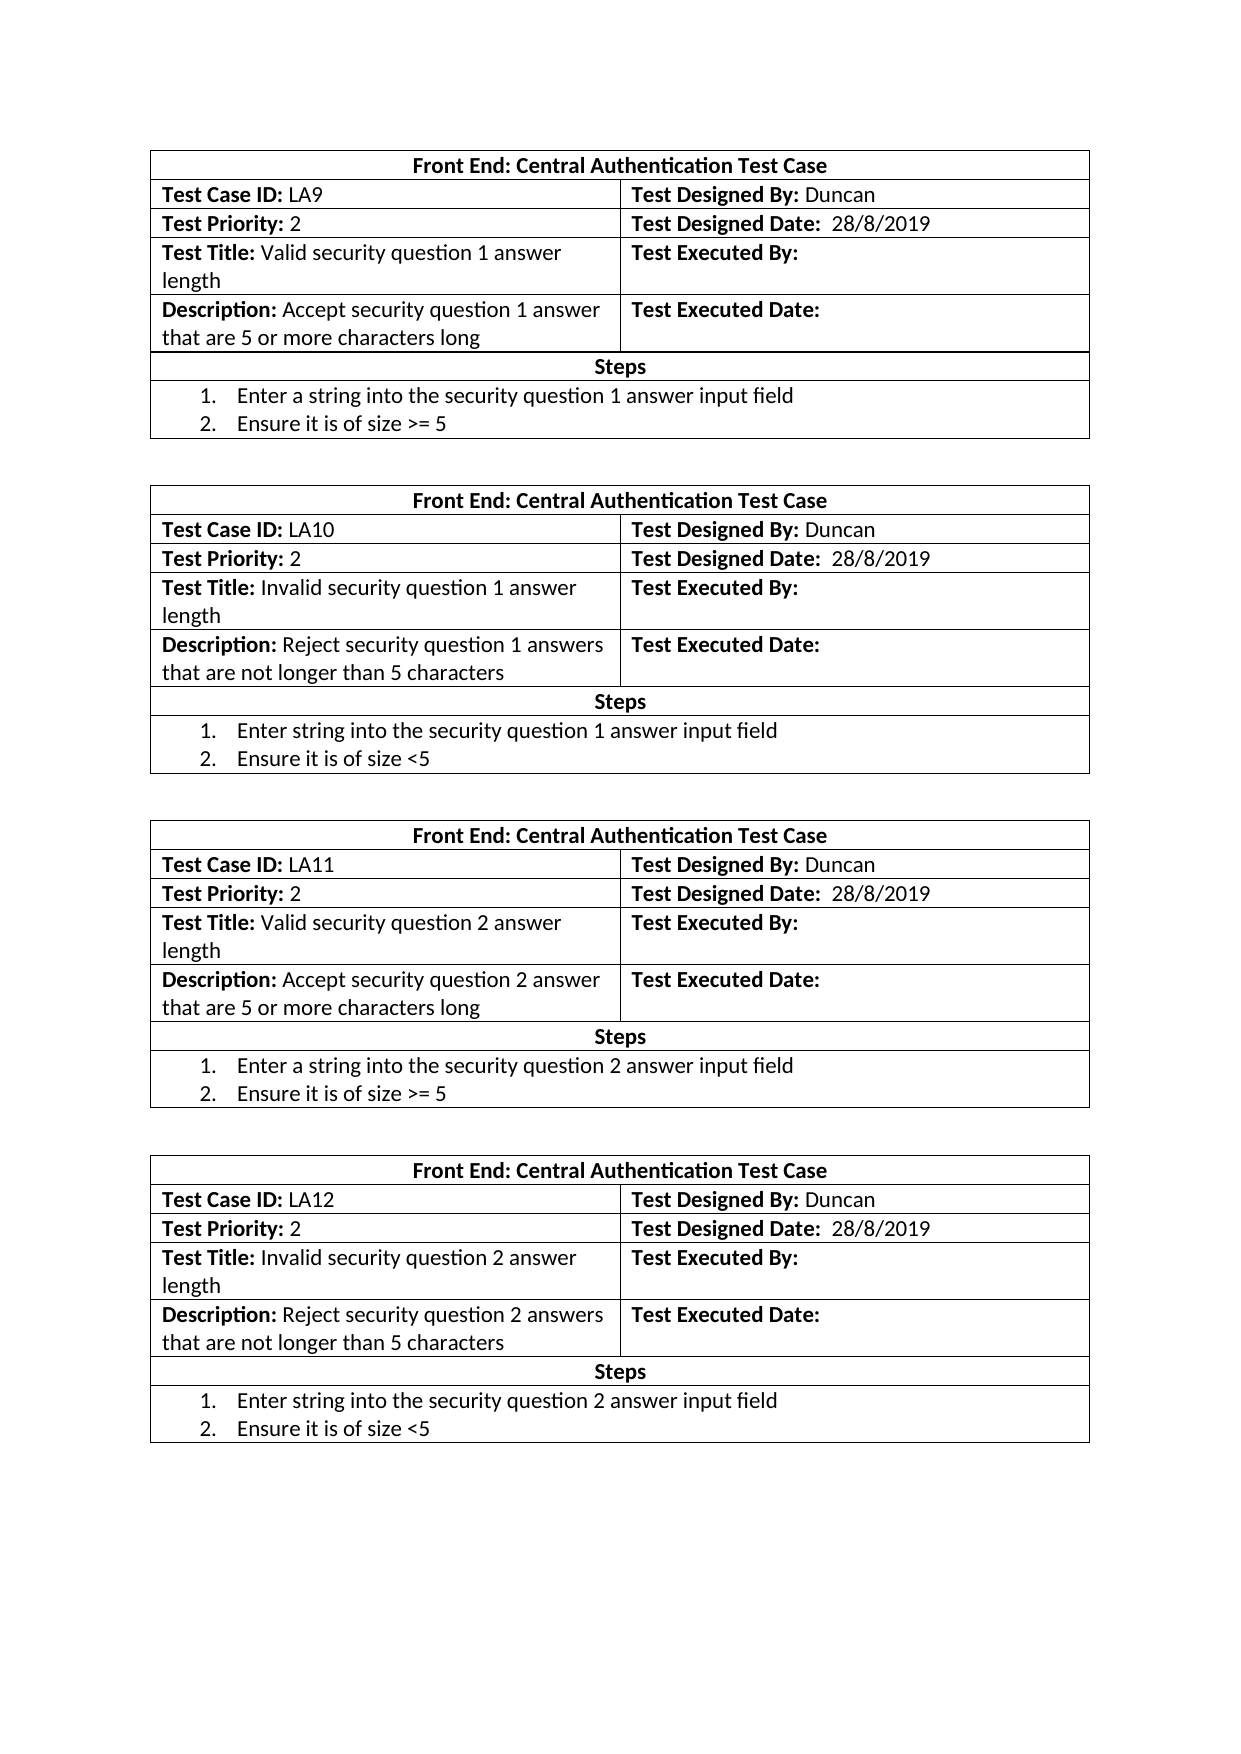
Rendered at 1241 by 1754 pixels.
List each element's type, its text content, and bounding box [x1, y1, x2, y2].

table_header Front End: Central Authentication Test Case [151, 151, 1089, 179]
table_cell Test Designed Date: 28/8/2019 [621, 879, 1089, 907]
table_cell Test Executed By: [621, 238, 1089, 294]
table_cell Enter a string into the security question 2 answer input field Ensure it is of size >= 5 [151, 1051, 1089, 1107]
table_header Front End: Central Authentication Test Case [151, 821, 1089, 849]
table_cell Test Executed By: [621, 1243, 1089, 1299]
table_cell Steps [151, 353, 1089, 380]
table_cell Test Executed By: [621, 573, 1089, 629]
table_cell Test Priority: 2 [151, 209, 620, 237]
table_cell Enter a string into the security question 1 answer input field Ensure it is of size >= 5 [151, 381, 1089, 437]
table_cell Test Case ID: LA9 [151, 180, 620, 208]
table_cell Test Designed Date: 28/8/2019 [621, 209, 1089, 237]
table_cell Test Title: Valid security question 2 answer length [151, 908, 620, 964]
table_header Front End: Central Authentication Test Case [151, 1156, 1089, 1184]
table_cell Test Priority: 2 [151, 879, 620, 907]
table_cell Description: Reject security question 2 answers that are not longer than 5 characters [151, 1300, 620, 1356]
table_cell Description: Accept security question 2 answer that are 5 or more characters long [151, 965, 620, 1021]
table_cell Test Title: Invalid security question 2 answer length [151, 1243, 620, 1299]
table_cell Test Priority: 2 [151, 544, 620, 572]
table_cell Test Case ID: LA11 [151, 850, 620, 878]
table_cell Test Designed Date: 28/8/2019 [621, 544, 1089, 572]
table_cell Test Executed Date: [621, 295, 1089, 351]
table_cell Test Designed Date: 28/8/2019 [621, 1214, 1089, 1242]
table_cell Test Designed By: Duncan [621, 850, 1089, 878]
table_cell Steps [151, 1357, 1089, 1385]
table_cell Test Designed By: Duncan [621, 515, 1089, 543]
table_cell Test Executed Date: [621, 1300, 1089, 1356]
table_cell Test Executed Date: [621, 630, 1089, 686]
table_cell Steps [151, 1022, 1089, 1050]
table_header Front End: Central Authentication Test Case [151, 486, 1089, 514]
table_cell Test Priority: 2 [151, 1214, 620, 1242]
table_cell Description: Accept security question 1 answer that are 5 or more characters long [151, 295, 620, 351]
table_cell Enter string into the security question 2 answer input field Ensure it is of size <5 [151, 1386, 1089, 1442]
table_cell Description: Reject security question 1 answers that are not longer than 5 characters [151, 630, 620, 686]
table_cell Test Title: Valid security question 1 answer length [151, 238, 620, 294]
table_cell Test Designed By: Duncan [621, 180, 1089, 208]
table_cell Enter string into the security question 1 answer input field Ensure it is of size <5 [151, 716, 1089, 772]
table_cell Test Executed Date: [621, 965, 1089, 1021]
table_cell Test Case ID: LA12 [151, 1185, 620, 1213]
table_cell Test Executed By: [621, 908, 1089, 964]
table_cell Steps [151, 687, 1089, 715]
table_cell Test Case ID: LA10 [151, 515, 620, 543]
table_cell Test Designed By: Duncan [621, 1185, 1089, 1213]
table_cell Test Title: Invalid security question 1 answer length [151, 573, 620, 629]
